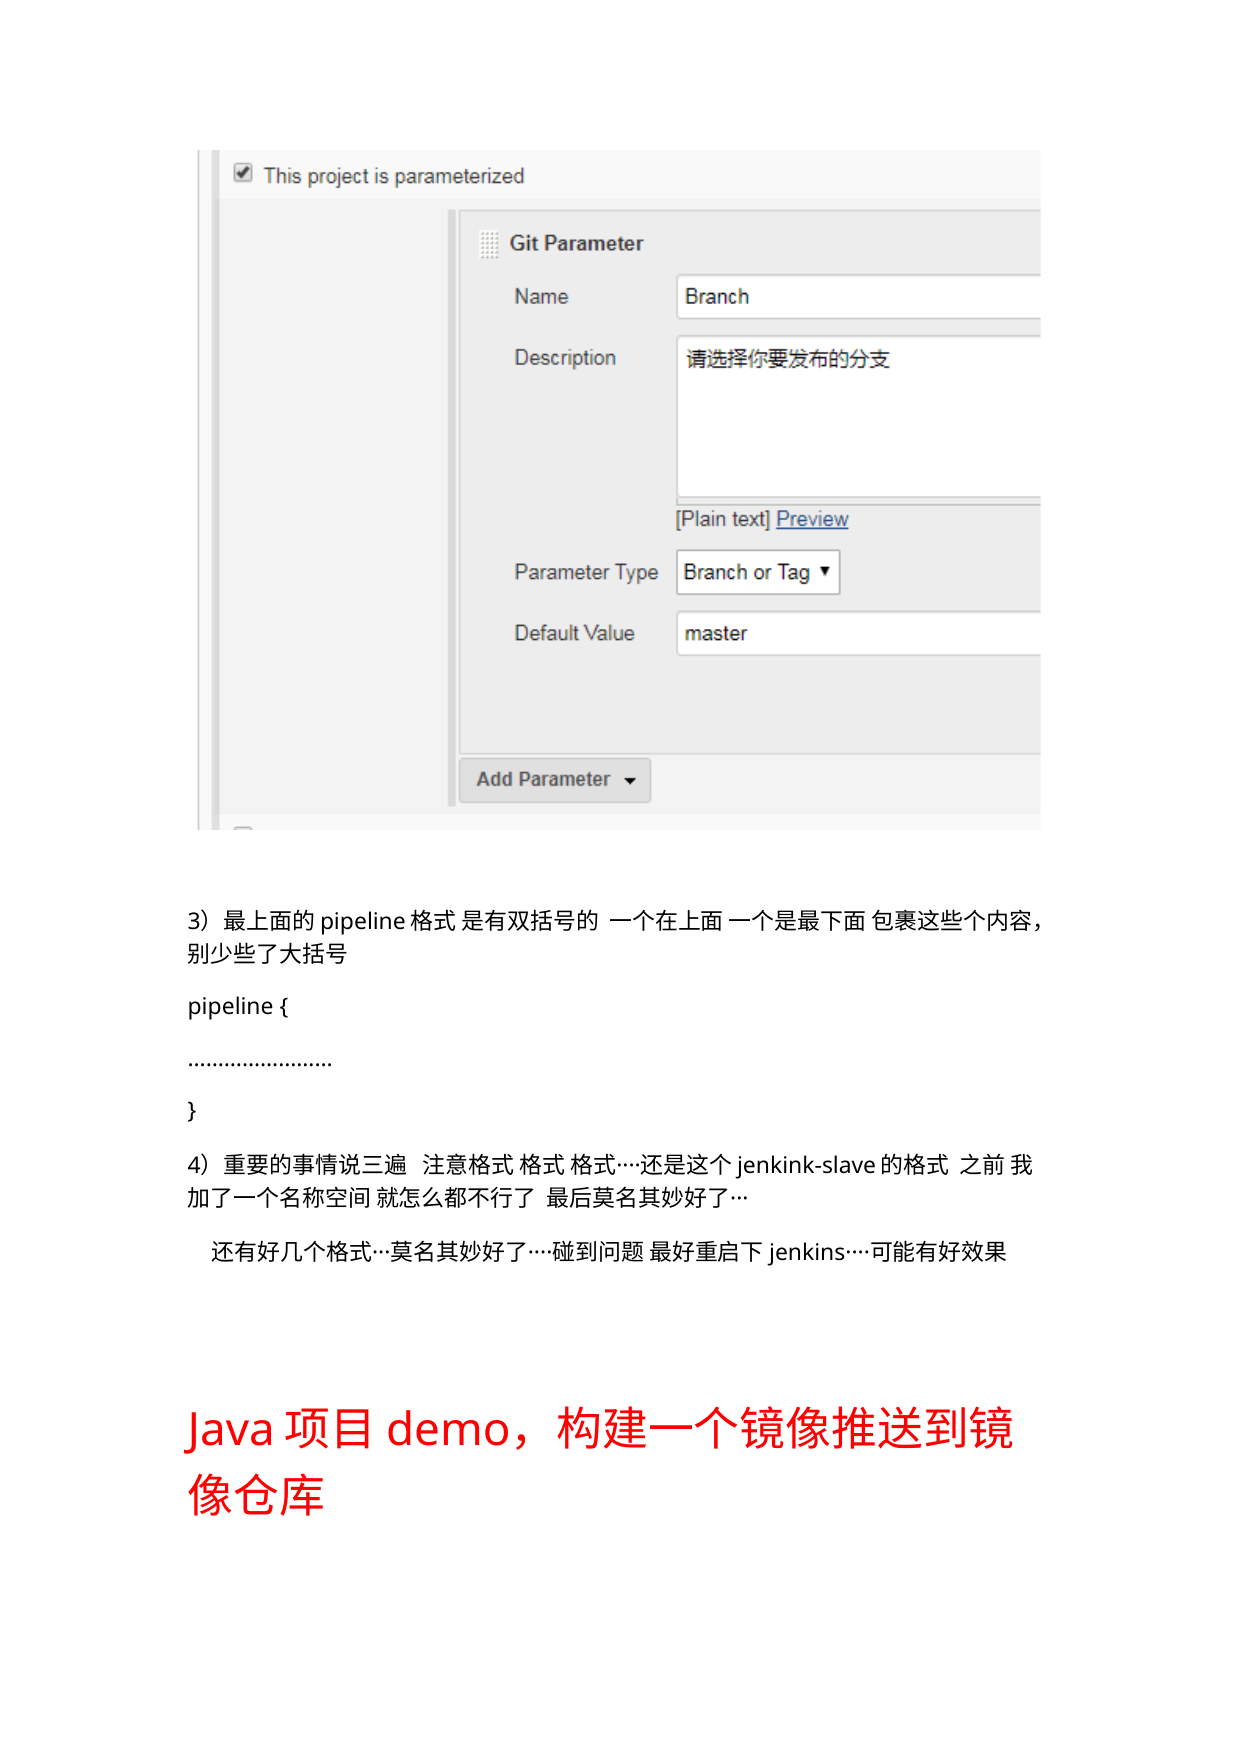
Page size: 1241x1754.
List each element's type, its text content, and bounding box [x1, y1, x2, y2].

text …………………… [187, 1042, 1053, 1073]
text 还有好几个格式···莫名其妙好了····碰到问题 最好重启下 jenkins····可能有好效果 [187, 1234, 1053, 1267]
picture [187, 150, 1041, 830]
text } [187, 1094, 1053, 1126]
text 4）重要的事情说三遍 注意格式 格式 格式····还是这个jenkink-slave的格式 之前 我加了一个名称空间 就怎么都不行了 最后莫名其妙好了··· [187, 1146, 1053, 1213]
text pipeline { [187, 990, 1053, 1021]
text 3）最上面的pipeline格式 是有双括号的 一个在上面 一个是最下面 包裹这些个内容，别少些了大括号 [187, 903, 1053, 969]
text Java项目 demo，构建一个镜像推送到镜像仓库 [187, 1392, 1053, 1525]
